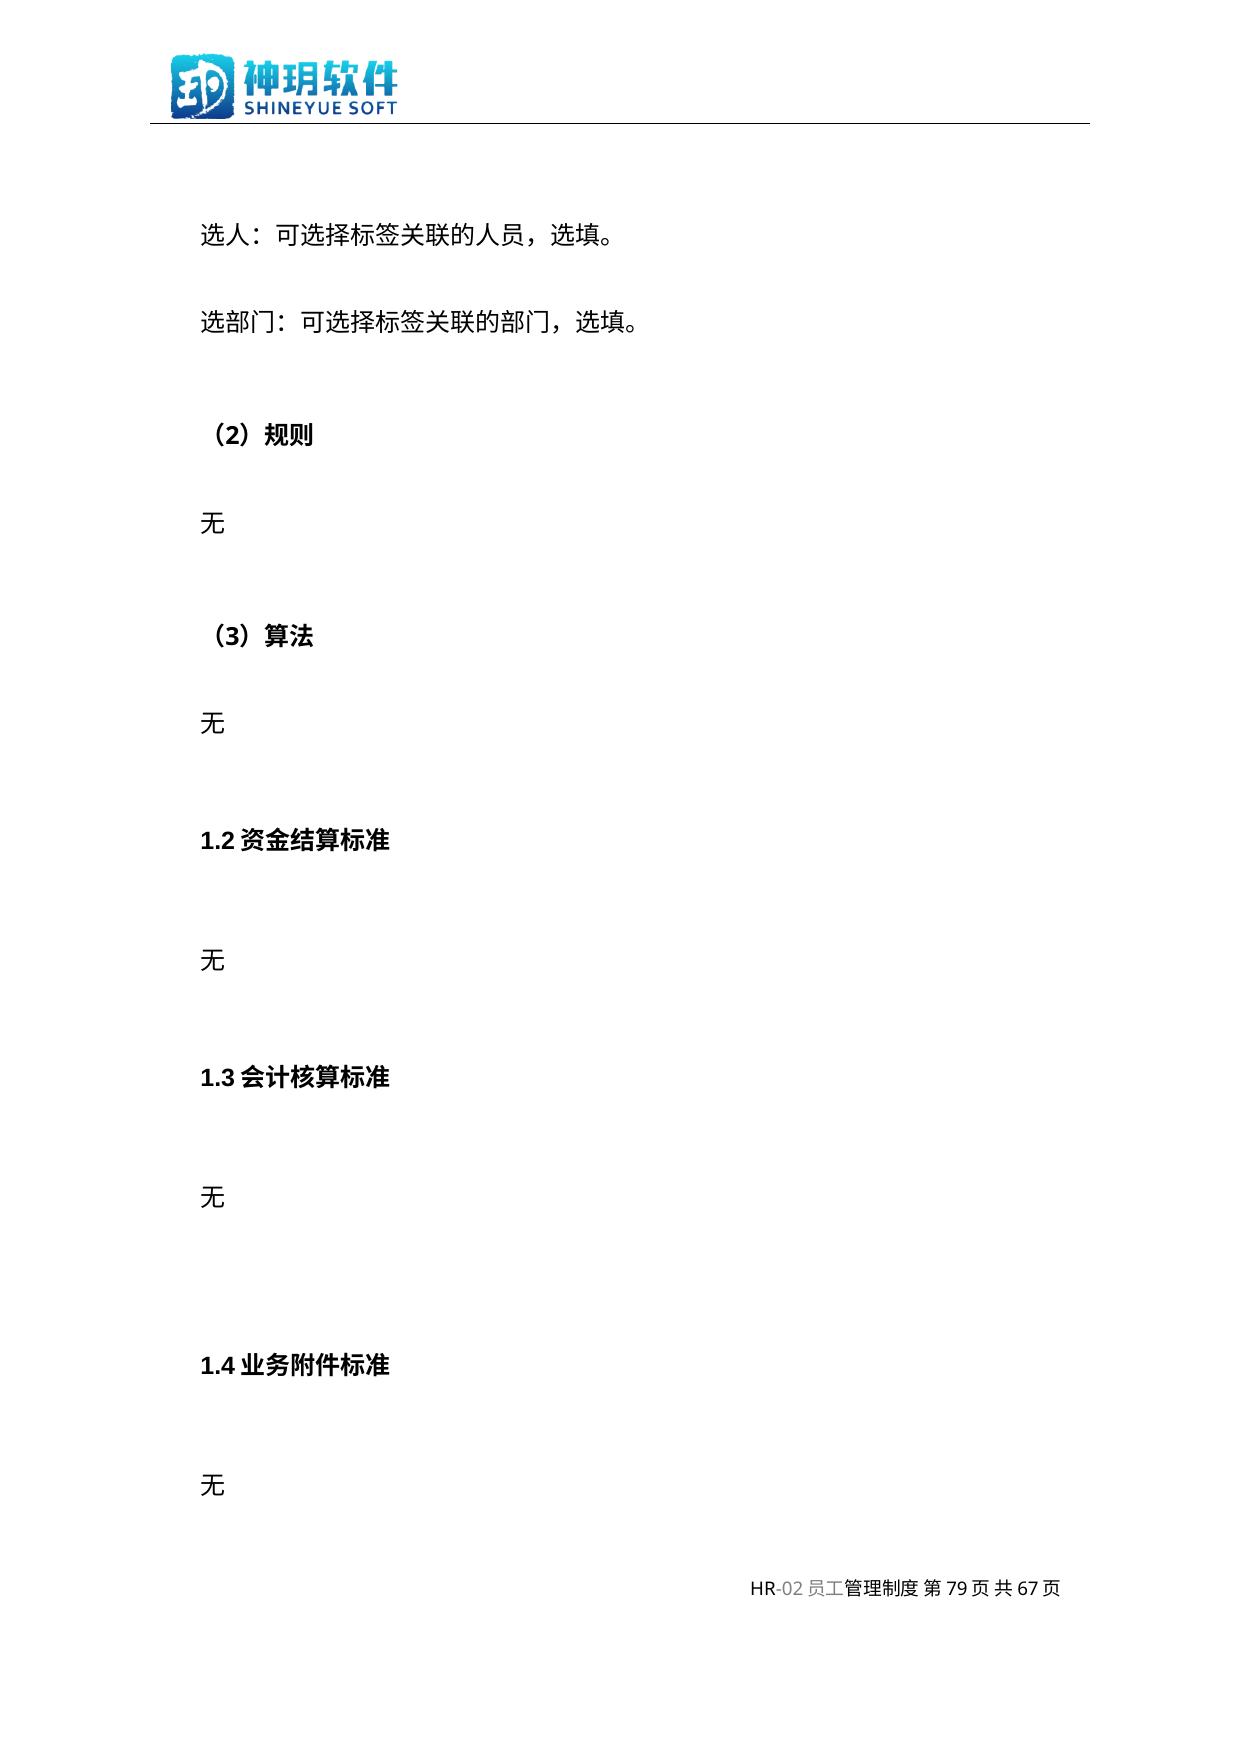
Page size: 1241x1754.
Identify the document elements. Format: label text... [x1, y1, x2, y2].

list 无 [150, 687, 1090, 757]
list 选人：可选择标签关联的人员，选填。 [150, 198, 1090, 268]
list 无 [150, 924, 1090, 993]
list 无 [150, 1160, 1090, 1230]
subtitle 1.2资金结算标准 [150, 804, 1090, 874]
picture [170, 53, 398, 119]
subtitle 1.3会计核算标准 [150, 1041, 1090, 1110]
subtitle 1.4业务附件标准 [150, 1329, 1090, 1399]
text 无 [150, 1449, 1090, 1518]
list 选部门：可选择标签关联的部门，选填。 [150, 286, 1090, 356]
subtitle 算法 [150, 599, 1090, 669]
list 无 [150, 487, 1090, 556]
subtitle 规则 [150, 399, 1090, 468]
